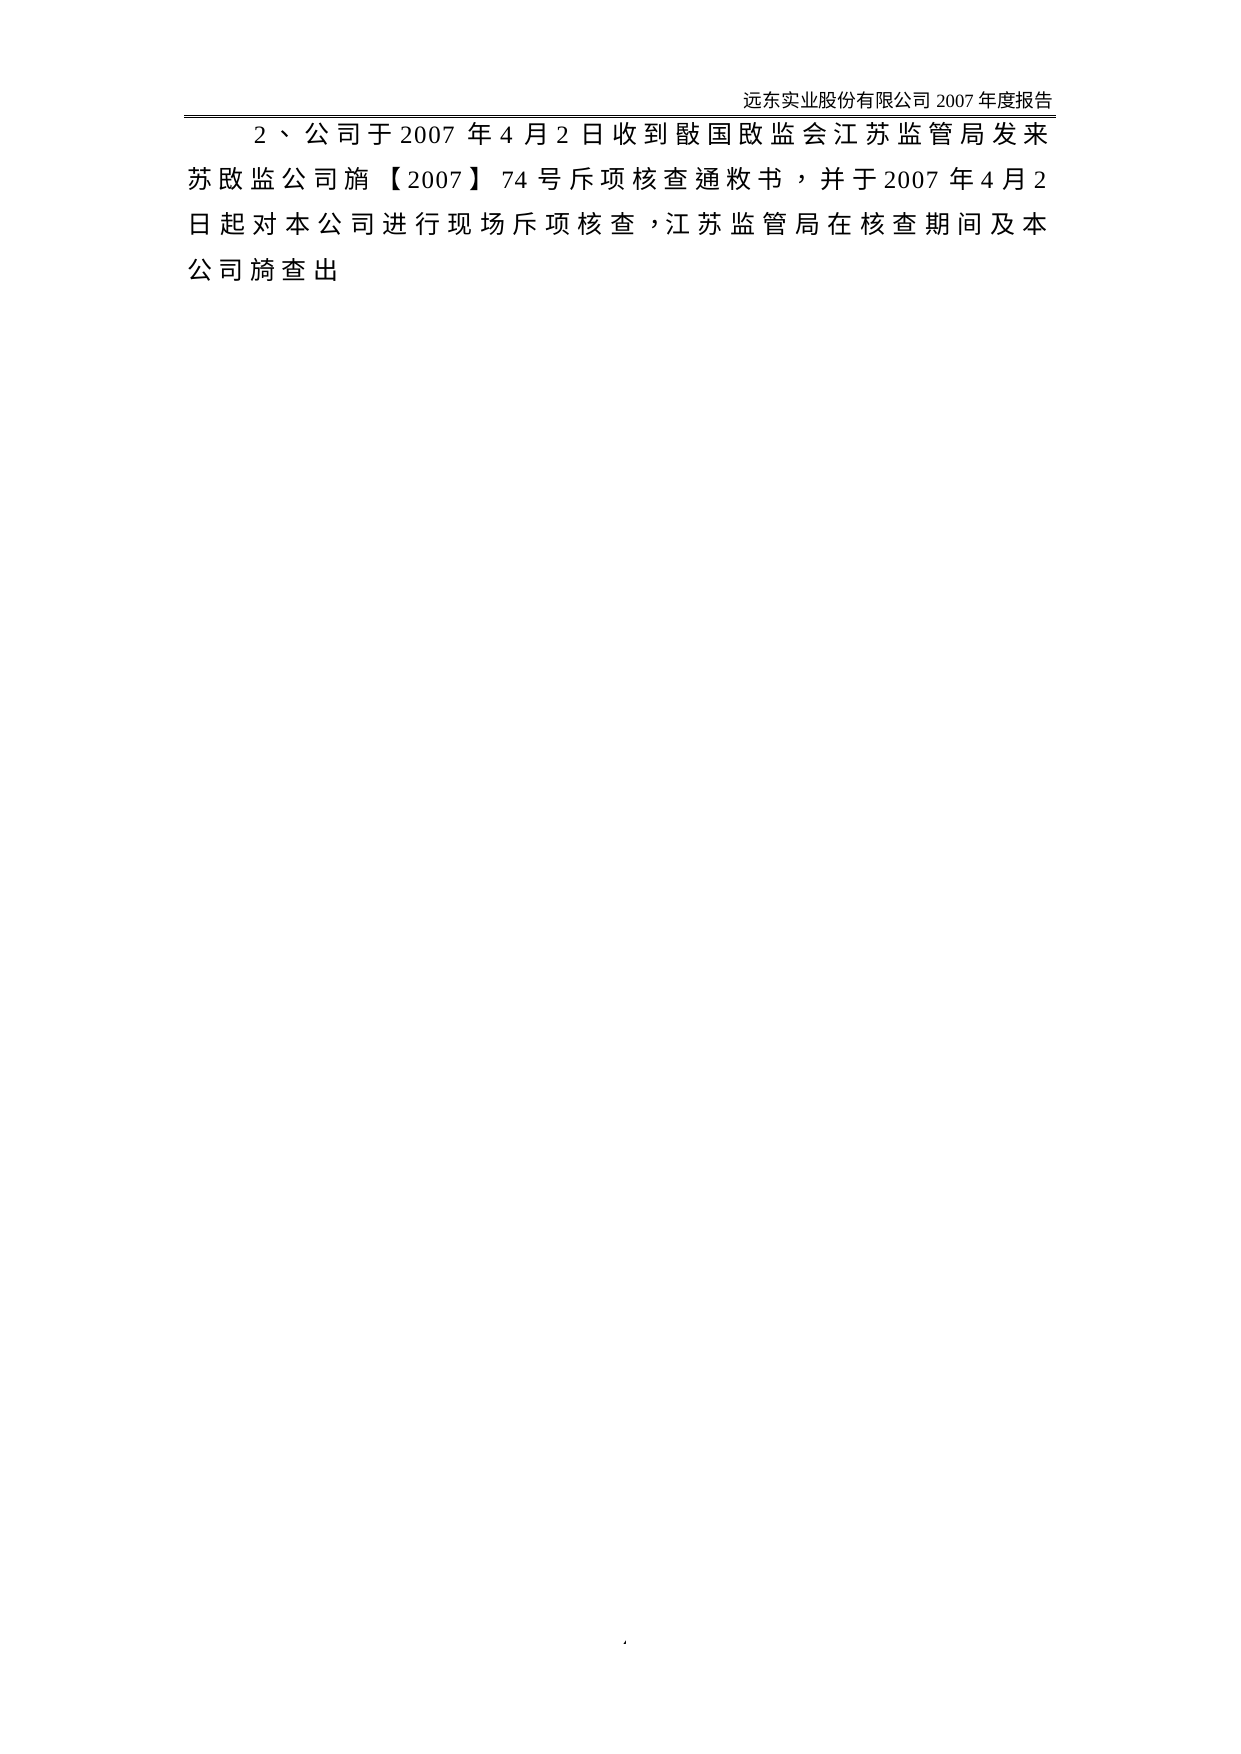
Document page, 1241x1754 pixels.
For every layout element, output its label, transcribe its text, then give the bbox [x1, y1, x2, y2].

text 2 、 公 司 于 2007 年 4 月 2 日 收 到 敯 国 敃 监 会 江 苏 监 管 局 发 来 苏 敃 监 公 司 旓 【 2007 】 74 号 斥 项 核 查 通 敉 书 ， 并 于 2007 年 4 月 2 日 起 对 本 公 司 进 行 现 场 斥 项 核 查 ，江 苏 监 管 局 在 核 查 期 间 及 本 公 司 旑 查 出 [187, 117, 1049, 286]
